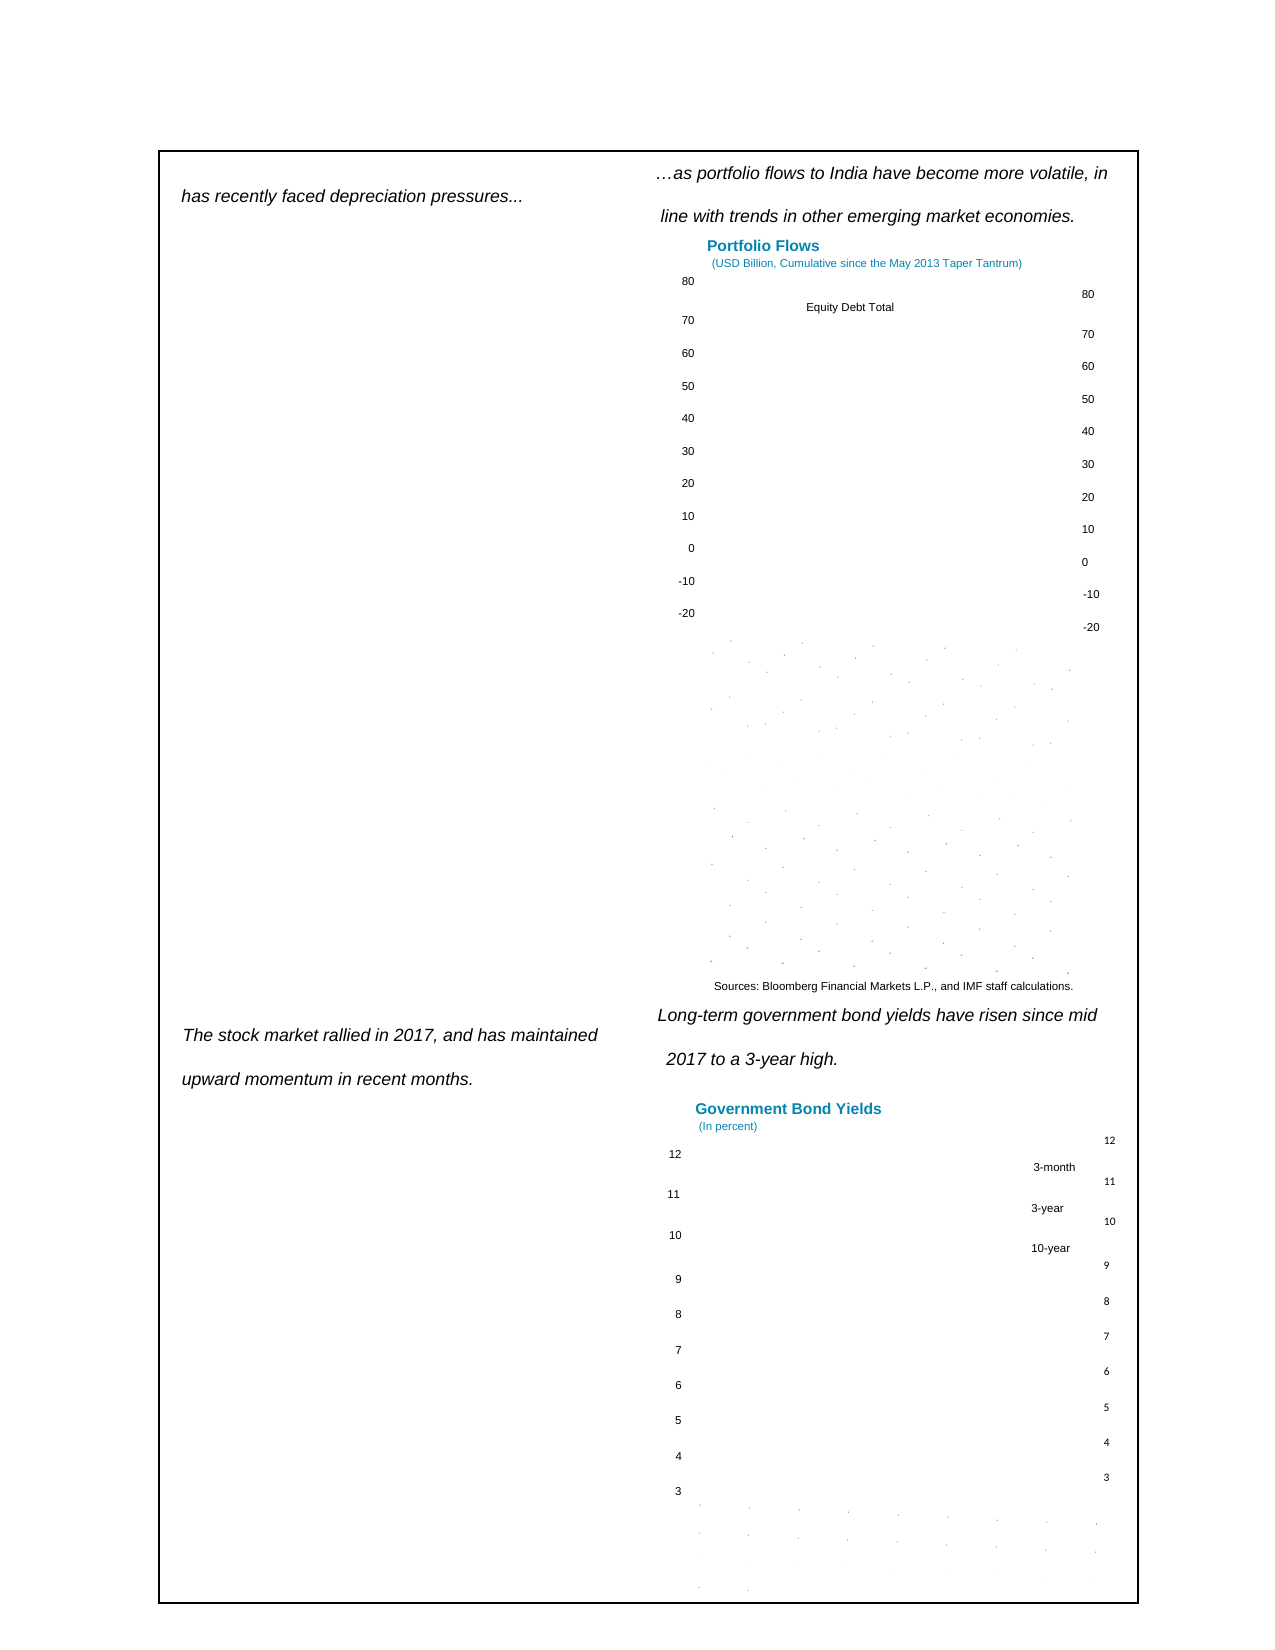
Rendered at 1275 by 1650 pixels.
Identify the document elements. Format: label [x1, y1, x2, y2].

picture [905, 261, 911, 269]
picture [780, 259, 787, 267]
picture [724, 259, 730, 267]
picture [992, 260, 998, 267]
picture [890, 259, 903, 267]
picture [747, 1123, 753, 1130]
picture [732, 259, 739, 267]
picture [733, 1124, 743, 1130]
picture [825, 261, 836, 267]
picture [856, 261, 866, 267]
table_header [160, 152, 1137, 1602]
picture [975, 259, 982, 267]
picture [927, 259, 932, 267]
picture [915, 259, 926, 267]
picture [959, 261, 967, 267]
picture [716, 259, 722, 267]
picture [942, 259, 949, 267]
picture [874, 259, 885, 267]
